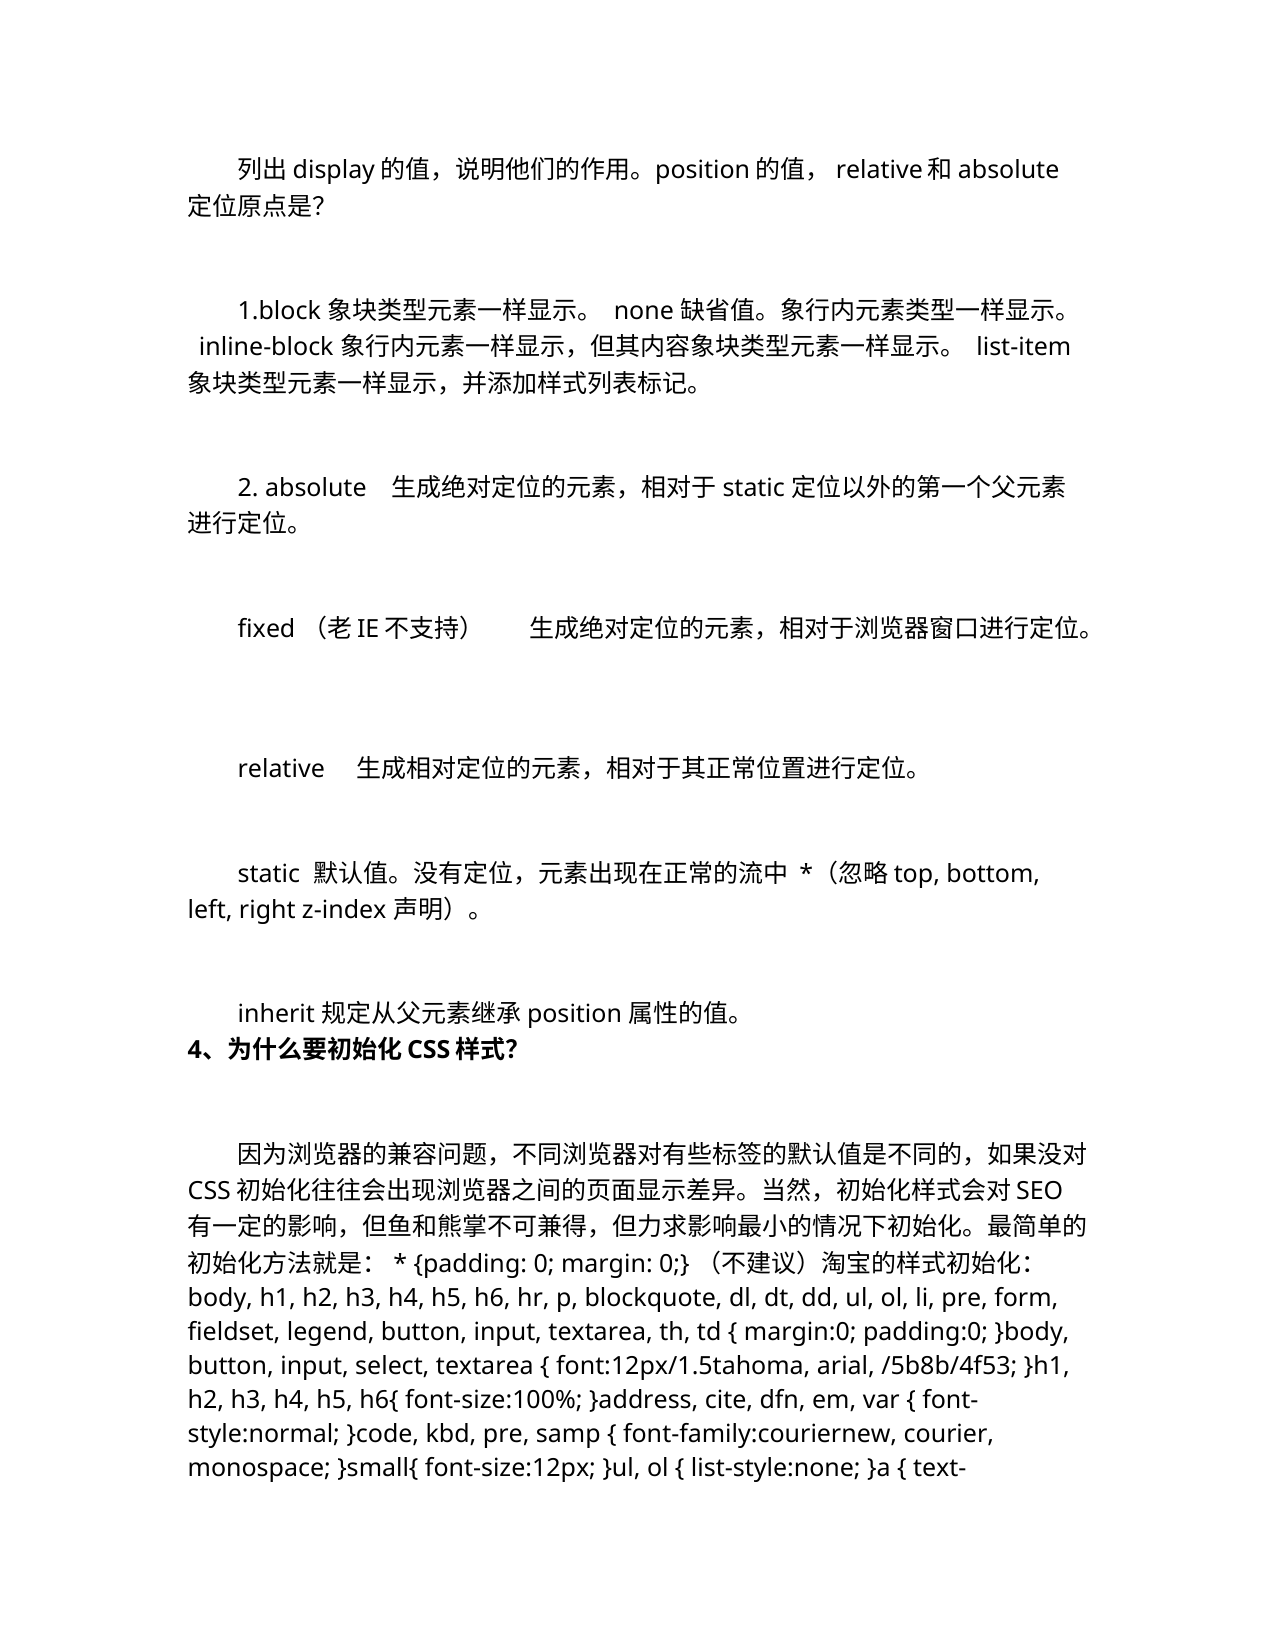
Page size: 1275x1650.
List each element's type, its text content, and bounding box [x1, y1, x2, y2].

text static 默认值。没有定位，元素出现在正常的流中 *（忽略 top, bottom, left, right z-index 声明）。 [187, 853, 1087, 926]
text 列出display的值，说明他们的作用。position的值， relative和absolute定位原点是？ [187, 150, 1087, 222]
text 4、为什么要初始化CSS样式？ [187, 1030, 1087, 1066]
text inherit 规定从父元素继承 position 属性的值。 [187, 994, 1087, 1030]
text relative 生成相对定位的元素，相对于其正常位置进行定位。 [187, 749, 1087, 785]
text fixed （老IE不支持） 生成绝对定位的元素，相对于浏览器窗口进行定位。 [187, 608, 1087, 681]
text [187, 1134, 1087, 1484]
text 1.block 象块类型元素一样显示。 none 缺省值。象行内元素类型一样显示。 inline-block 象行内元素一样显示，但其内容象块类型元素一样显示。 list-item 象块类型元素一样显示，并添加样式列表标记。 [187, 291, 1087, 399]
text 2. absolute 生成绝对定位的元素，相对于 static 定位以外的第一个父元素进行定位。 [187, 467, 1087, 540]
